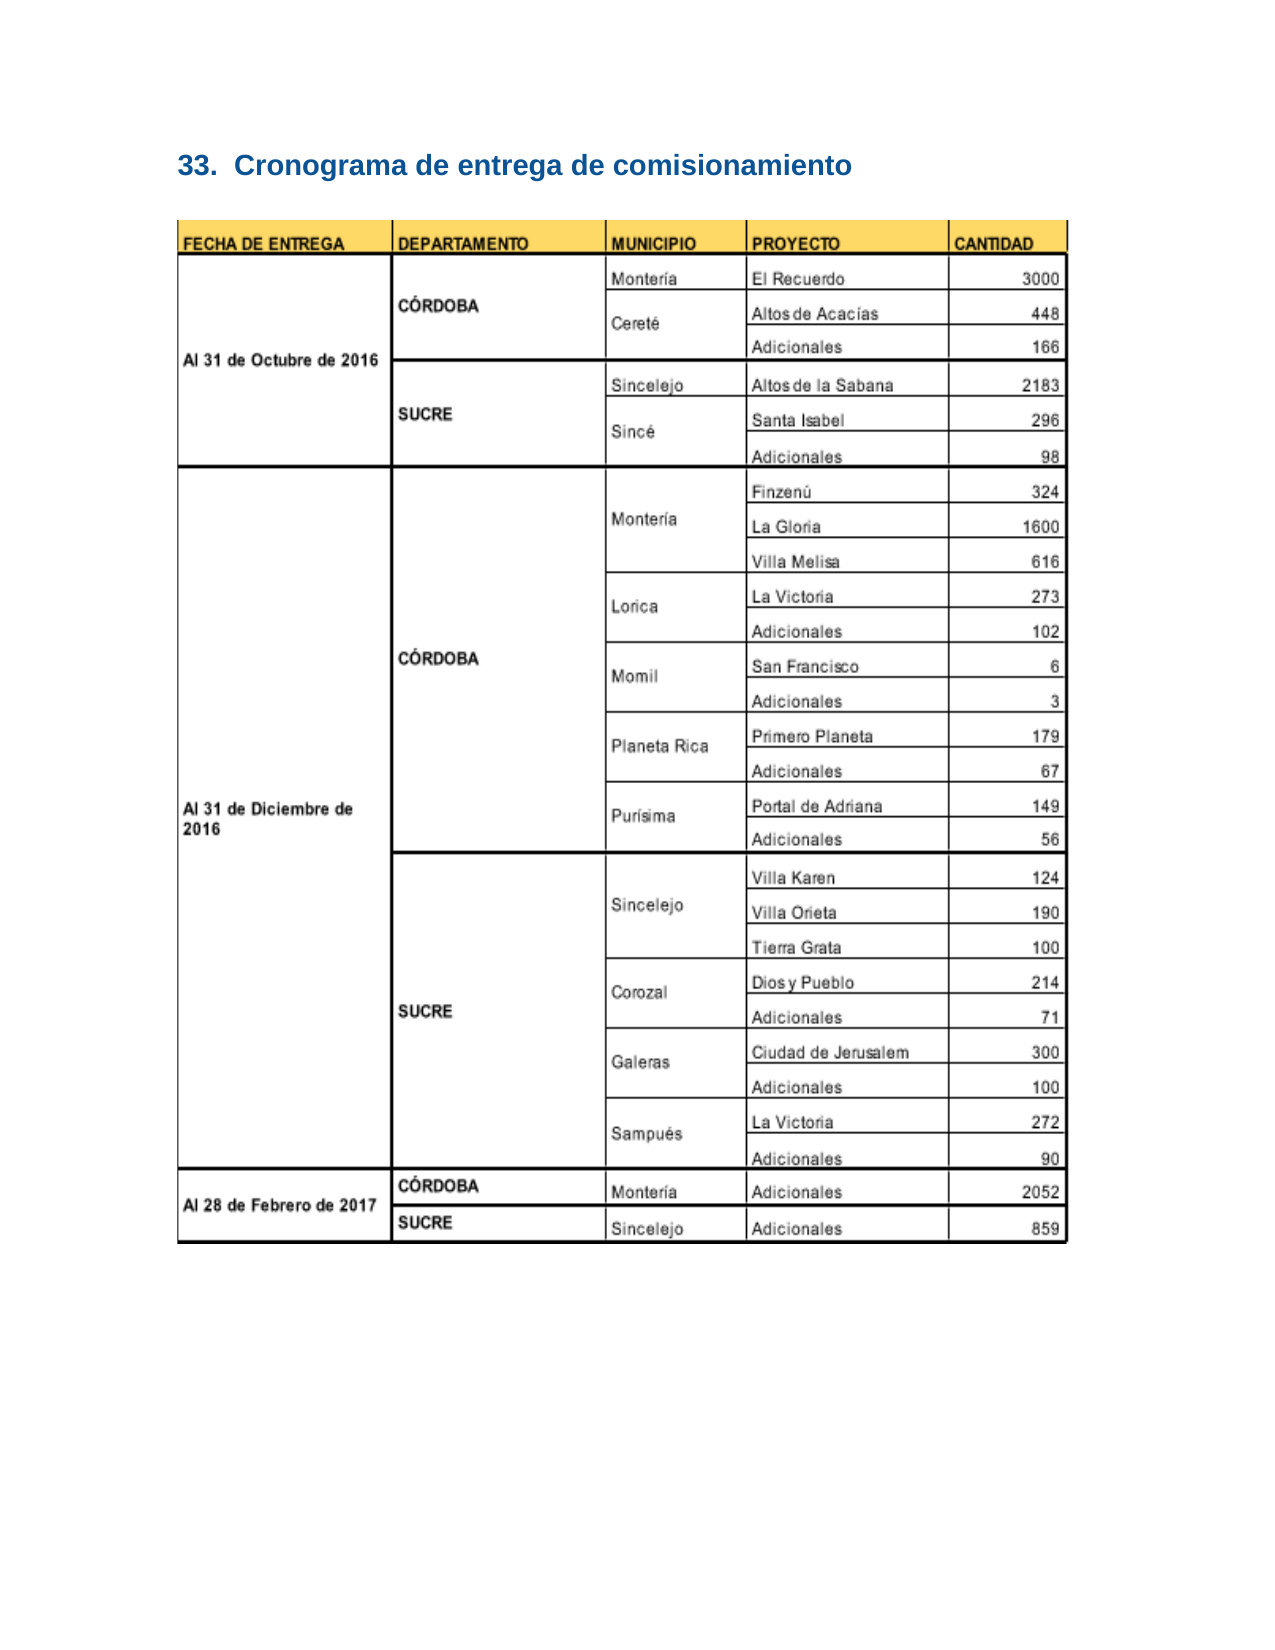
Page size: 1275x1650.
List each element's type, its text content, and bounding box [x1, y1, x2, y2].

picture [177, 220, 1070, 1244]
subtitle 33. Cronograma de entrega de comisionamiento [177, 148, 1098, 181]
